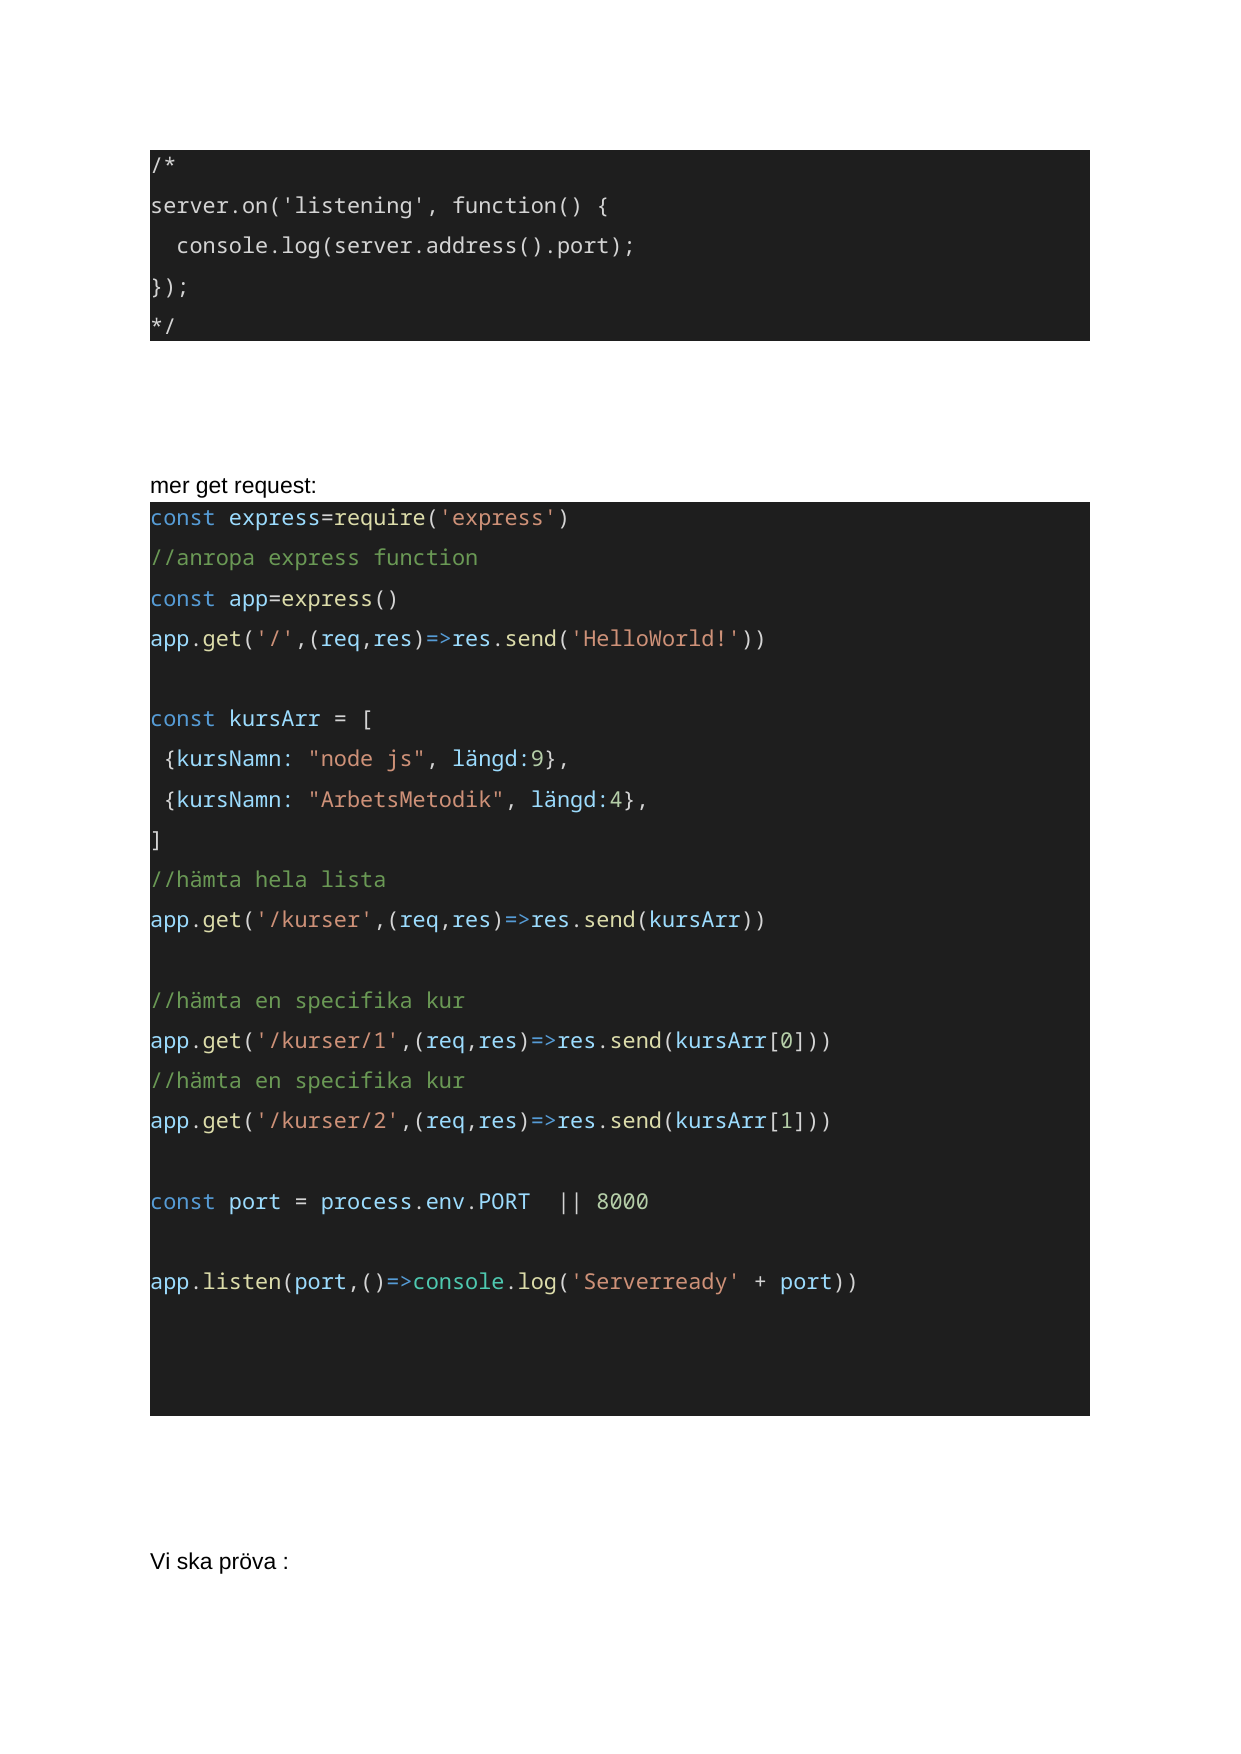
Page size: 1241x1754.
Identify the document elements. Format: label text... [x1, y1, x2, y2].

text app.get('/kurser/1',(req,res)=>res.send(kursArr[0])) [150, 1025, 1090, 1054]
text //hämta en specifika kur [150, 984, 1090, 1014]
text //anropa express function [150, 542, 1090, 572]
text /* [150, 150, 1090, 180]
text server.on('listening', function() { [150, 190, 1090, 220]
text const express=require('express') [150, 502, 1090, 532]
text {kursNamn: "node js", längd:9}, [150, 743, 1090, 773]
text app.get('/kurser',(req,res)=>res.send(kursArr)) [150, 904, 1090, 934]
text mer get request: [150, 472, 1090, 498]
text const port = process.env.PORT || 8000 [150, 1186, 1090, 1215]
text ] [150, 824, 1090, 853]
text console.log(server.address().port); [150, 230, 1090, 260]
text app.get('/',(req,res)=>res.send('HelloWorld!')) [150, 623, 1090, 652]
text const kursArr = [ [150, 703, 1090, 733]
text app.get('/kurser/2',(req,res)=>res.send(kursArr[1])) [150, 1105, 1090, 1135]
text //hämta hela lista [150, 864, 1090, 894]
text */ [150, 311, 1090, 341]
text {kursNamn: "ArbetsMetodik", längd:4}, [150, 783, 1090, 813]
text }); [150, 271, 1090, 300]
text //hämta en specifika kur [150, 1065, 1090, 1095]
text const app=express() [150, 582, 1090, 612]
text Vi ska pröva : [150, 1548, 1090, 1574]
text app.listen(port,()=>console.log('Serverready' + port)) [150, 1266, 1090, 1296]
